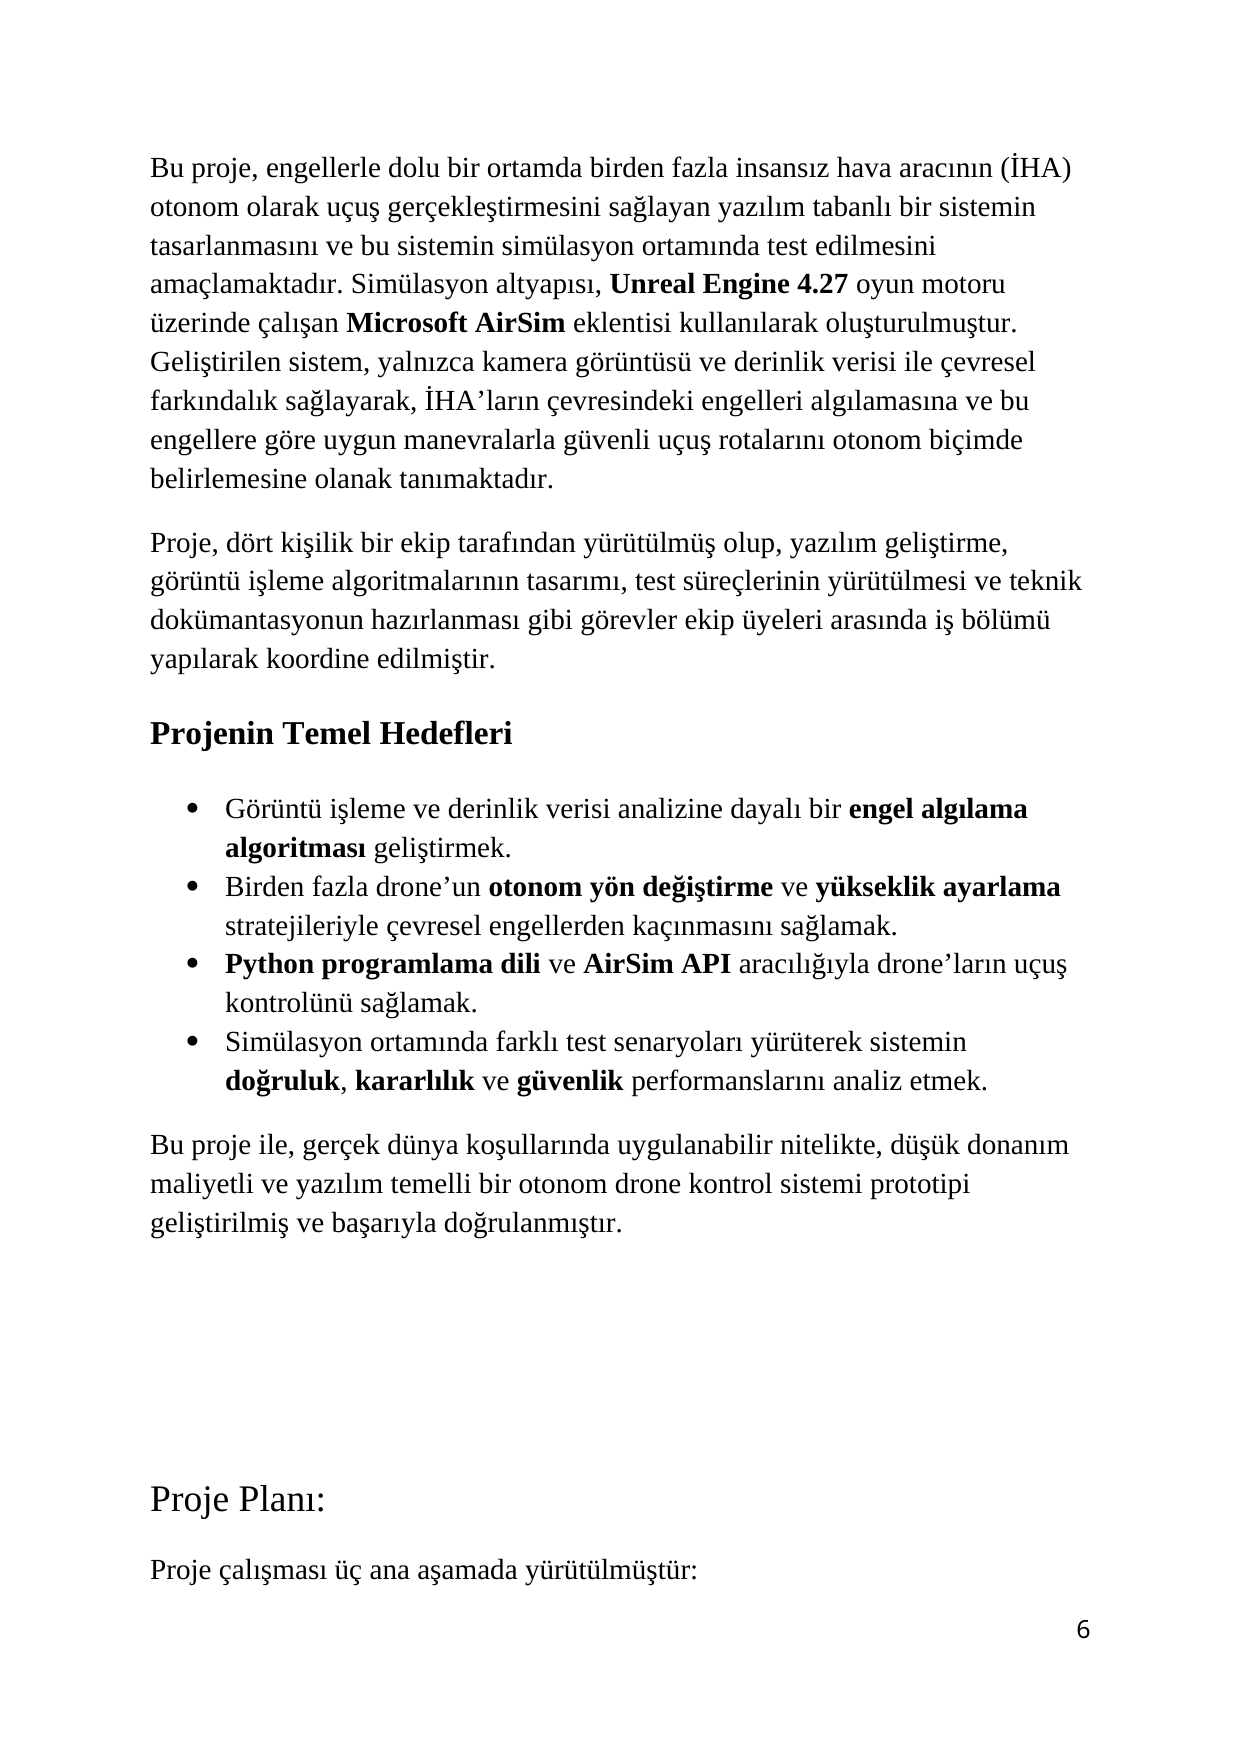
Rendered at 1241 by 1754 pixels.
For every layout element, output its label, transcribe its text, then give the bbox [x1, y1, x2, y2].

text Proje Planı: [150, 1477, 1090, 1520]
list Simülasyon ortamında farklı test senaryoları yürüterek sistemin doğruluk, kararlılık ve güvenlik performanslarını analiz etmek. [187, 1024, 1090, 1097]
list Birden fazla drone’un otonom yön değiştirme ve yükseklik ayarlama stratejileriyle çevresel engellerden kaçınmasını sağlamak. [187, 869, 1090, 941]
text Proje çalışması üç ana aşamada yürütülmüştür: [150, 1552, 1090, 1585]
text Bu proje ile, gerçek dünya koşullarında uygulanabilir nitelikte, düşük donanım maliyetli ve yazılım temelli bir otonom drone kontrol sistemi prototipi geliştirilmiş ve başarıyla doğrulanmıştır. [150, 1127, 1090, 1238]
text Proje, dört kişilik bir ekip tarafından yürütülmüş olup, yazılım geliştirme, görüntü işleme algoritmalarının tasarımı, test süreçlerinin yürütülmesi ve teknik dokümantasyonun hazırlanması gibi görevler ekip üyeleri arasında iş bölümü yapılarak koordine edilmiştir. [150, 525, 1090, 675]
list Python programlama dili ve AirSim API aracılığıyla drone’ların uçuş kontrolünü sağlamak. [187, 947, 1090, 1019]
list Görüntü işleme ve derinlik verisi analizine dayalı bir engel algılama algoritması geliştirmek. [187, 791, 1090, 863]
text Bu proje, engellerle dolu bir ortamda birden fazla insansız hava aracının (İHA) otonom olarak uçuş gerçekleştirmesini sağlayan yazılım tabanlı bir sistemin tasarlanmasını ve bu sistemin simülasyon ortamında test edilmesini amaçlamaktadır. Simülasyon altyapısı, Unreal Engine 4.27 oyun motoru üzerinde çalışan Microsoft AirSim eklentisi kullanılarak oluşturulmuştur. Geliştirilen sistem, yalnızca kamera görüntüsü ve derinlik verisi ile çevresel farkındalık sağlayarak, İHA’ların çevresindeki engelleri algılamasına ve bu engellere göre uygun manevralarla güvenli uçuş rotalarını otonom biçimde belirlemesine olanak tanımaktadır. [150, 150, 1090, 494]
subtitle Projenin Temel Hedefleri [150, 713, 1090, 752]
